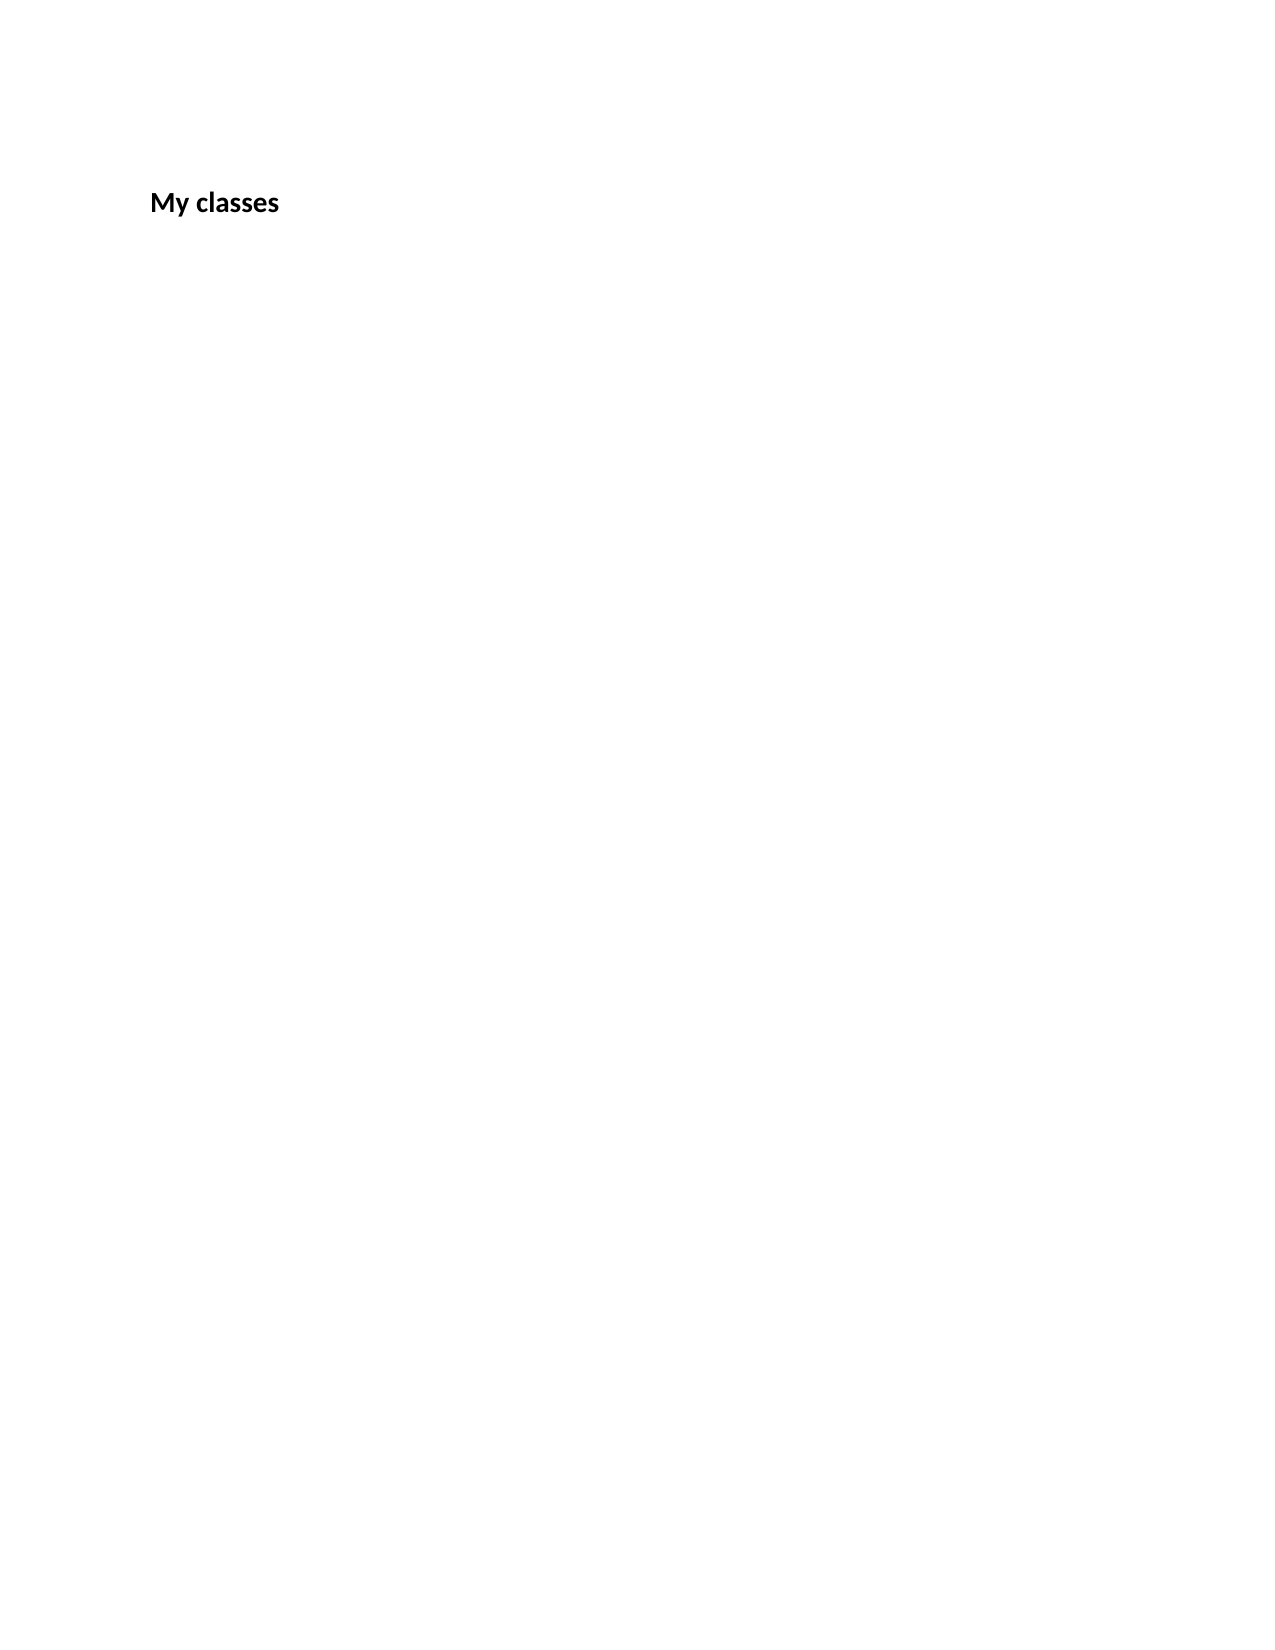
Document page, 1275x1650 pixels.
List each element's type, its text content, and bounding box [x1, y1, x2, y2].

list My classes [150, 179, 1125, 220]
